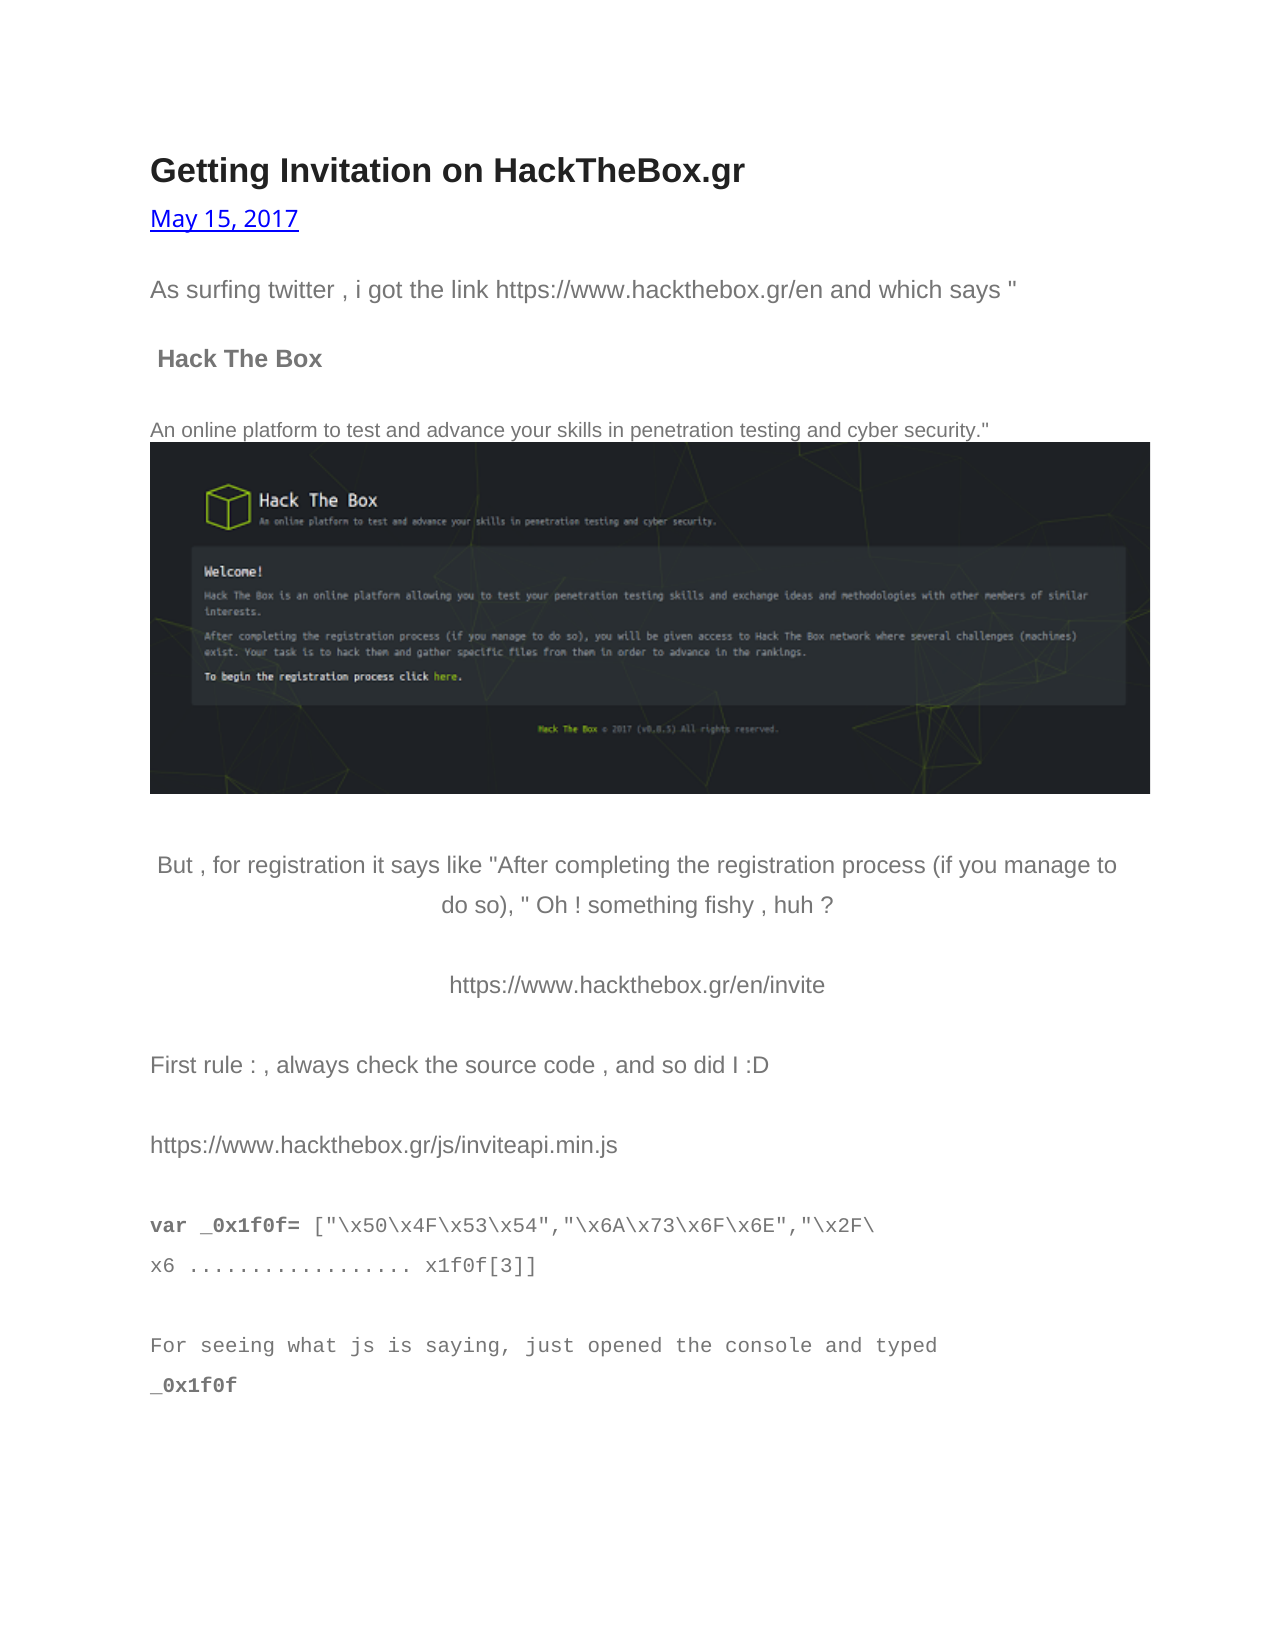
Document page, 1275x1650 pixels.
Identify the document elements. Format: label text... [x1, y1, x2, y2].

text Getting Invitation on HackTheBox.gr [150, 150, 1125, 189]
text First rule : , always check the source code , and so did I :D [150, 1039, 1125, 1079]
text https://www.hackthebox.gr/js/inviteapi.min.js [150, 1119, 1125, 1159]
text var _0x1f0f= ["\x50\x4F\x53\x54","\x6A\x73\x6F\x6E","\x2F\x6 .................. x1f0f[3]] [150, 1199, 1125, 1279]
text _0x1f0f [150, 1359, 1125, 1399]
text https://www.hackthebox.gr/en/invite [150, 959, 1125, 999]
text An online platform to test and advance your skills in penetration testing and cyber security." [150, 402, 1125, 442]
text As surfing twitter , i got the link https://www.hackthebox.gr/en and which says " [150, 264, 1125, 304]
text Hack The Box [150, 333, 1125, 373]
text For seeing what js is saying, just opened the console and typed [150, 1319, 1125, 1359]
picture [150, 442, 1150, 794]
text But , for registration it says like "After completing the registration process (if you manage to do so), " Oh ! something fishy , huh ? [150, 839, 1125, 919]
text May 15, 2017 [150, 202, 1125, 235]
